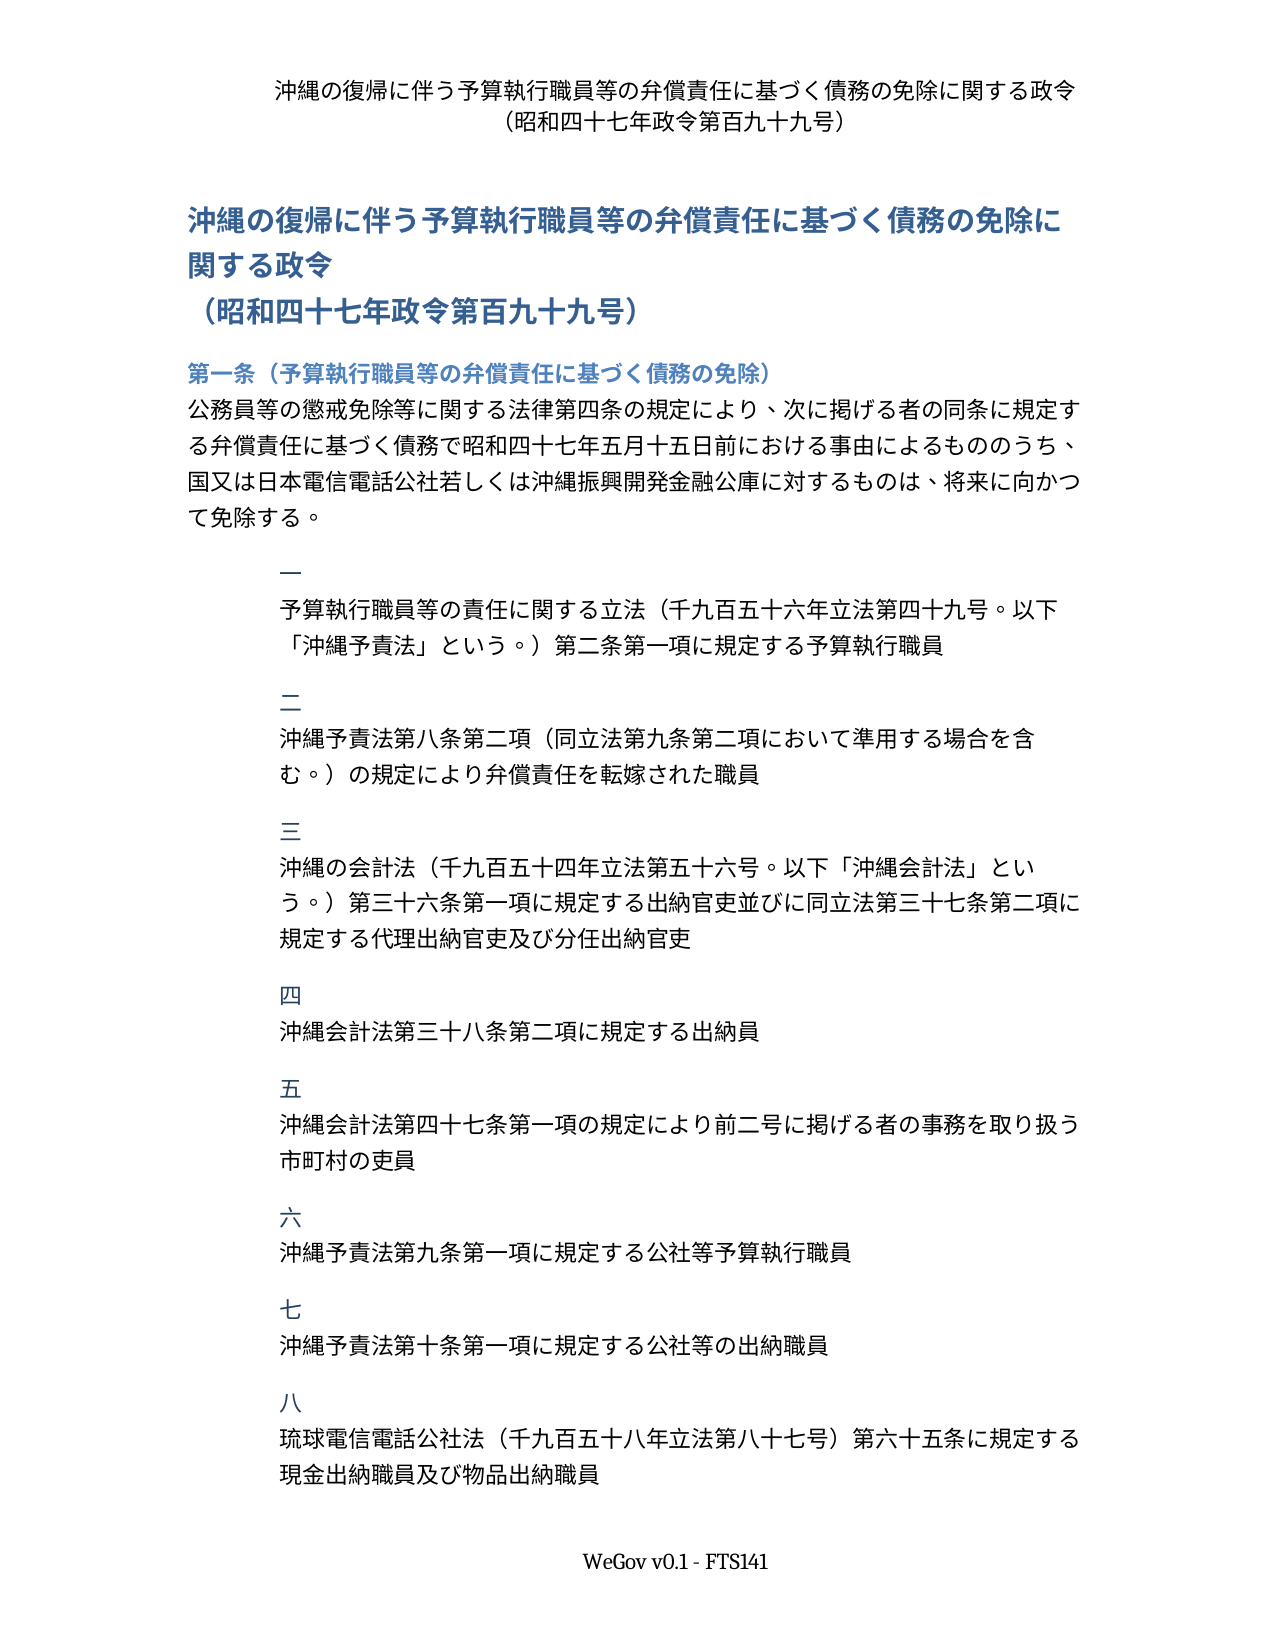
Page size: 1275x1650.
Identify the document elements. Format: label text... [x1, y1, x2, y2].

subtitle 一 [279, 558, 1087, 589]
text 沖縄会計法第四十七条第一項の規定により前二号に掲げる者の事務を取り扱う市町村の吏員 [279, 1109, 1087, 1176]
subtitle 四 [279, 980, 1087, 1011]
subtitle 六 [279, 1201, 1087, 1233]
subtitle 二 [279, 687, 1087, 718]
text 公務員等の懲戒免除等に関する法律第四条の規定により、次に掲げる者の同条に規定する弁償責任に基づく債務で昭和四十七年五月十五日前における事由によるもののうち、国又は日本電信電話公社若しくは沖縄振興開発金融公庫に対するものは、将来に向かつて免除する。 [187, 394, 1087, 533]
subtitle 七 [279, 1294, 1087, 1325]
text 沖縄予責法第八条第二項（同立法第九条第二項において準用する場合を含む。）の規定により弁償責任を転嫁された職員 [279, 723, 1087, 790]
subtitle 五 [279, 1073, 1087, 1104]
text 沖縄予責法第九条第一項に規定する公社等予算執行職員 [279, 1237, 1087, 1269]
subtitle 三 [279, 816, 1087, 847]
text 琉球電信電話公社法（千九百五十八年立法第八十七号）第六十五条に規定する現金出納職員及び物品出納職員 [279, 1423, 1087, 1490]
subtitle 第一条（予算執行職員等の弁償責任に基づく債務の免除） [187, 358, 1087, 389]
subtitle 沖縄の復帰に伴う予算執行職員等の弁償責任に基づく債務の免除に関する政令 （昭和四十七年政令第百九十九号） [187, 200, 1087, 331]
text 予算執行職員等の責任に関する立法（千九百五十六年立法第四十九号。以下「沖縄予責法」という。）第二条第一項に規定する予算執行職員 [279, 594, 1087, 661]
text 沖縄の会計法（千九百五十四年立法第五十六号。以下「沖縄会計法」という。）第三十六条第一項に規定する出納官吏並びに同立法第三十七条第二項に規定する代理出納官吏及び分任出納官吏 [279, 851, 1087, 954]
text 沖縄予責法第十条第一項に規定する公社等の出納職員 [279, 1330, 1087, 1361]
text 沖縄会計法第三十八条第二項に規定する出納員 [279, 1016, 1087, 1047]
subtitle 八 [279, 1387, 1087, 1418]
